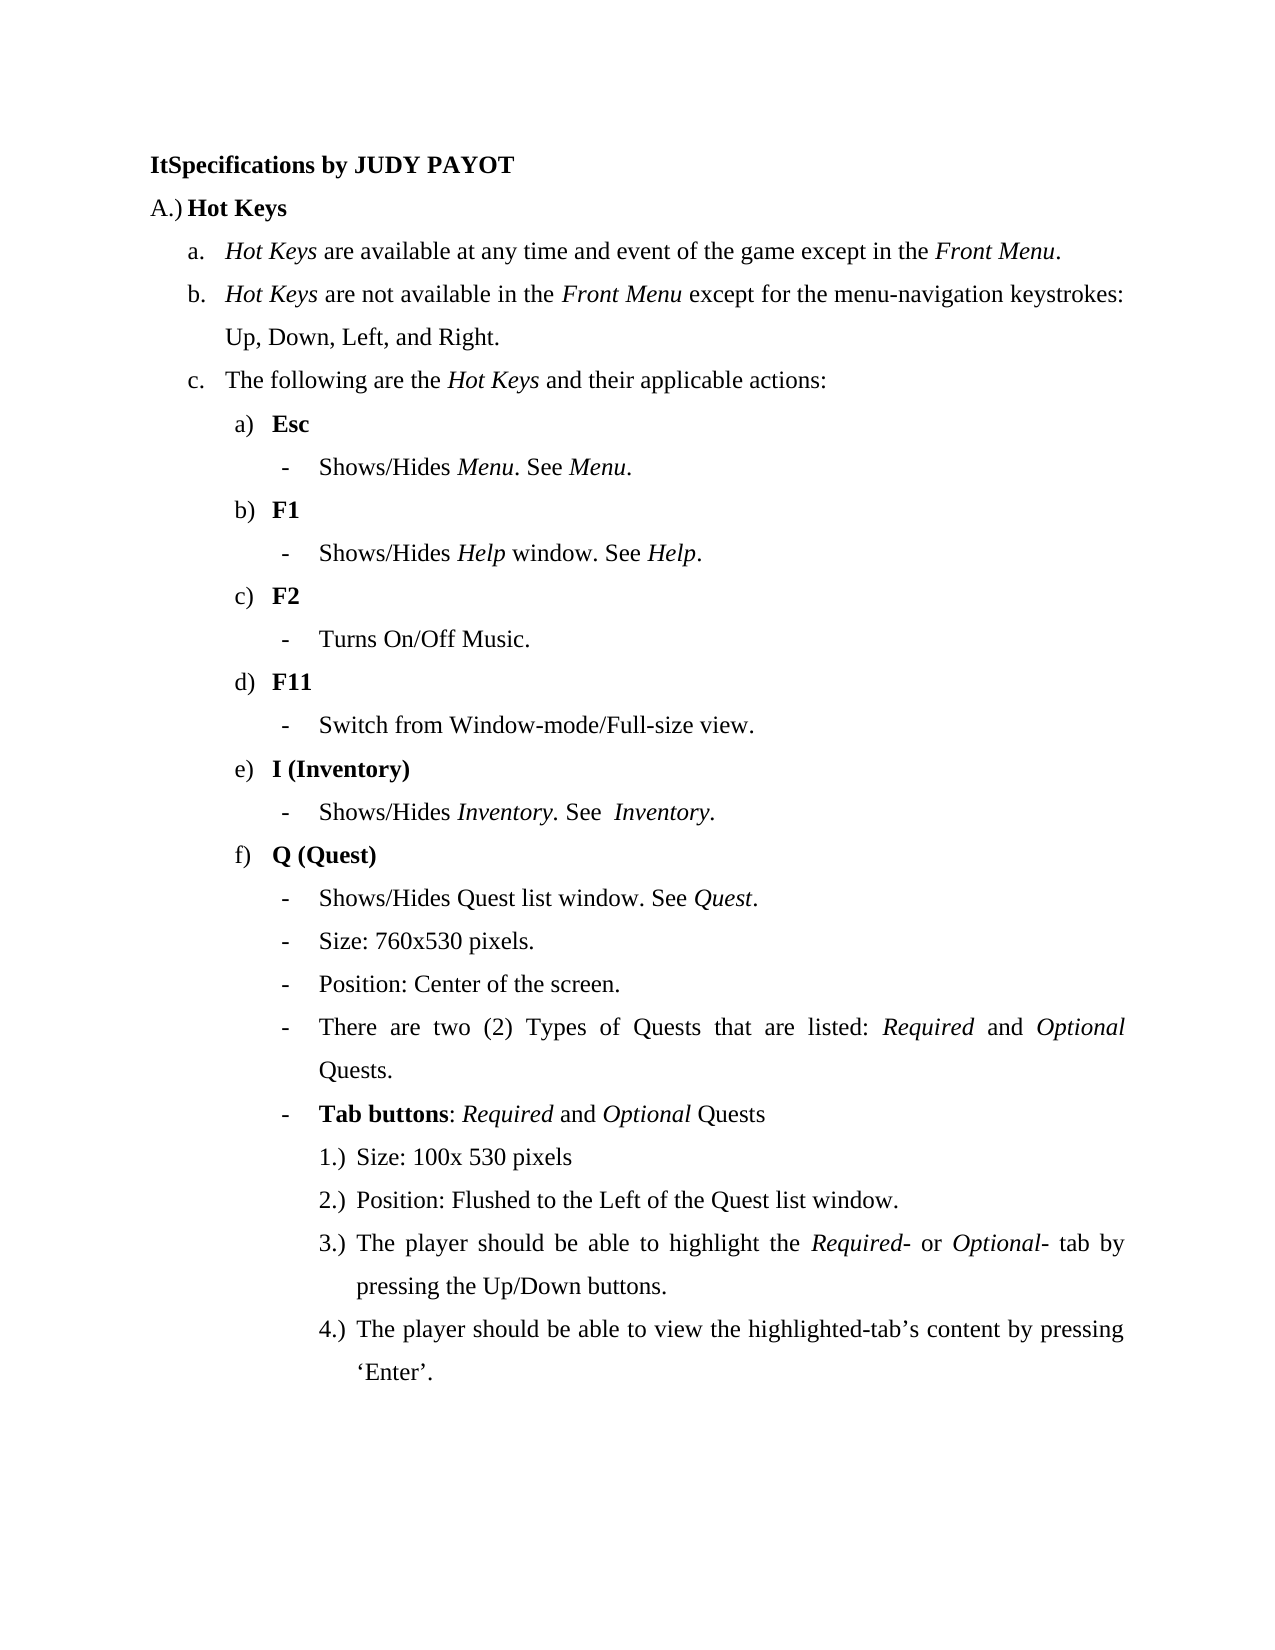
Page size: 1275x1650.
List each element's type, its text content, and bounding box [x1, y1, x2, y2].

list There are two (2) Types of Quests that are listed: Required and Optional Quests. [281, 1012, 1125, 1084]
list The following are the Hot Keys and their applicable actions: [187, 366, 1125, 394]
list The player should be able to view the highlighted-tab’s content by pressing ‘Enter’. [319, 1314, 1125, 1386]
list Size: 100x 530 pixels [319, 1142, 1125, 1171]
text ItSpecifications by JUDY PAYOT [150, 150, 1125, 179]
list Shows/Hides Menu. See Menu. [281, 452, 1125, 481]
list Tab buttons: Required and Optional Quests [281, 1099, 1125, 1127]
list Q (Quest) [234, 840, 1125, 869]
list Turns On/Off Music. [281, 624, 1125, 653]
list F11 [234, 667, 1125, 696]
list Position: Flushed to the Left of the Quest list window. [319, 1185, 1125, 1214]
list The player should be able to highlight the Required- or Optional- tab by pressing the Up/Down buttons. [319, 1228, 1125, 1300]
list F2 [234, 581, 1125, 610]
list Hot Keys [150, 193, 1125, 222]
list F1 [234, 495, 1125, 524]
list Hot Keys are not available in the Front Menu except for the menu-navigation keystrokes: Up, Down, Left, and Right. [187, 279, 1125, 351]
list Esc [234, 409, 1125, 437]
list Switch from Window-mode/Full-size view. [281, 711, 1125, 739]
list I (Inventory) [234, 754, 1125, 782]
list Shows/Hides Quest list window. See Quest. [281, 883, 1125, 912]
list Position: Center of the screen. [281, 969, 1125, 998]
list Size: 760x530 pixels. [281, 926, 1125, 955]
list Shows/Hides Help window. See Help. [281, 538, 1125, 567]
list Shows/Hides Inventory. See Inventory. [281, 797, 1125, 826]
list Hot Keys are available at any time and event of the game except in the Front Menu. [187, 236, 1125, 265]
